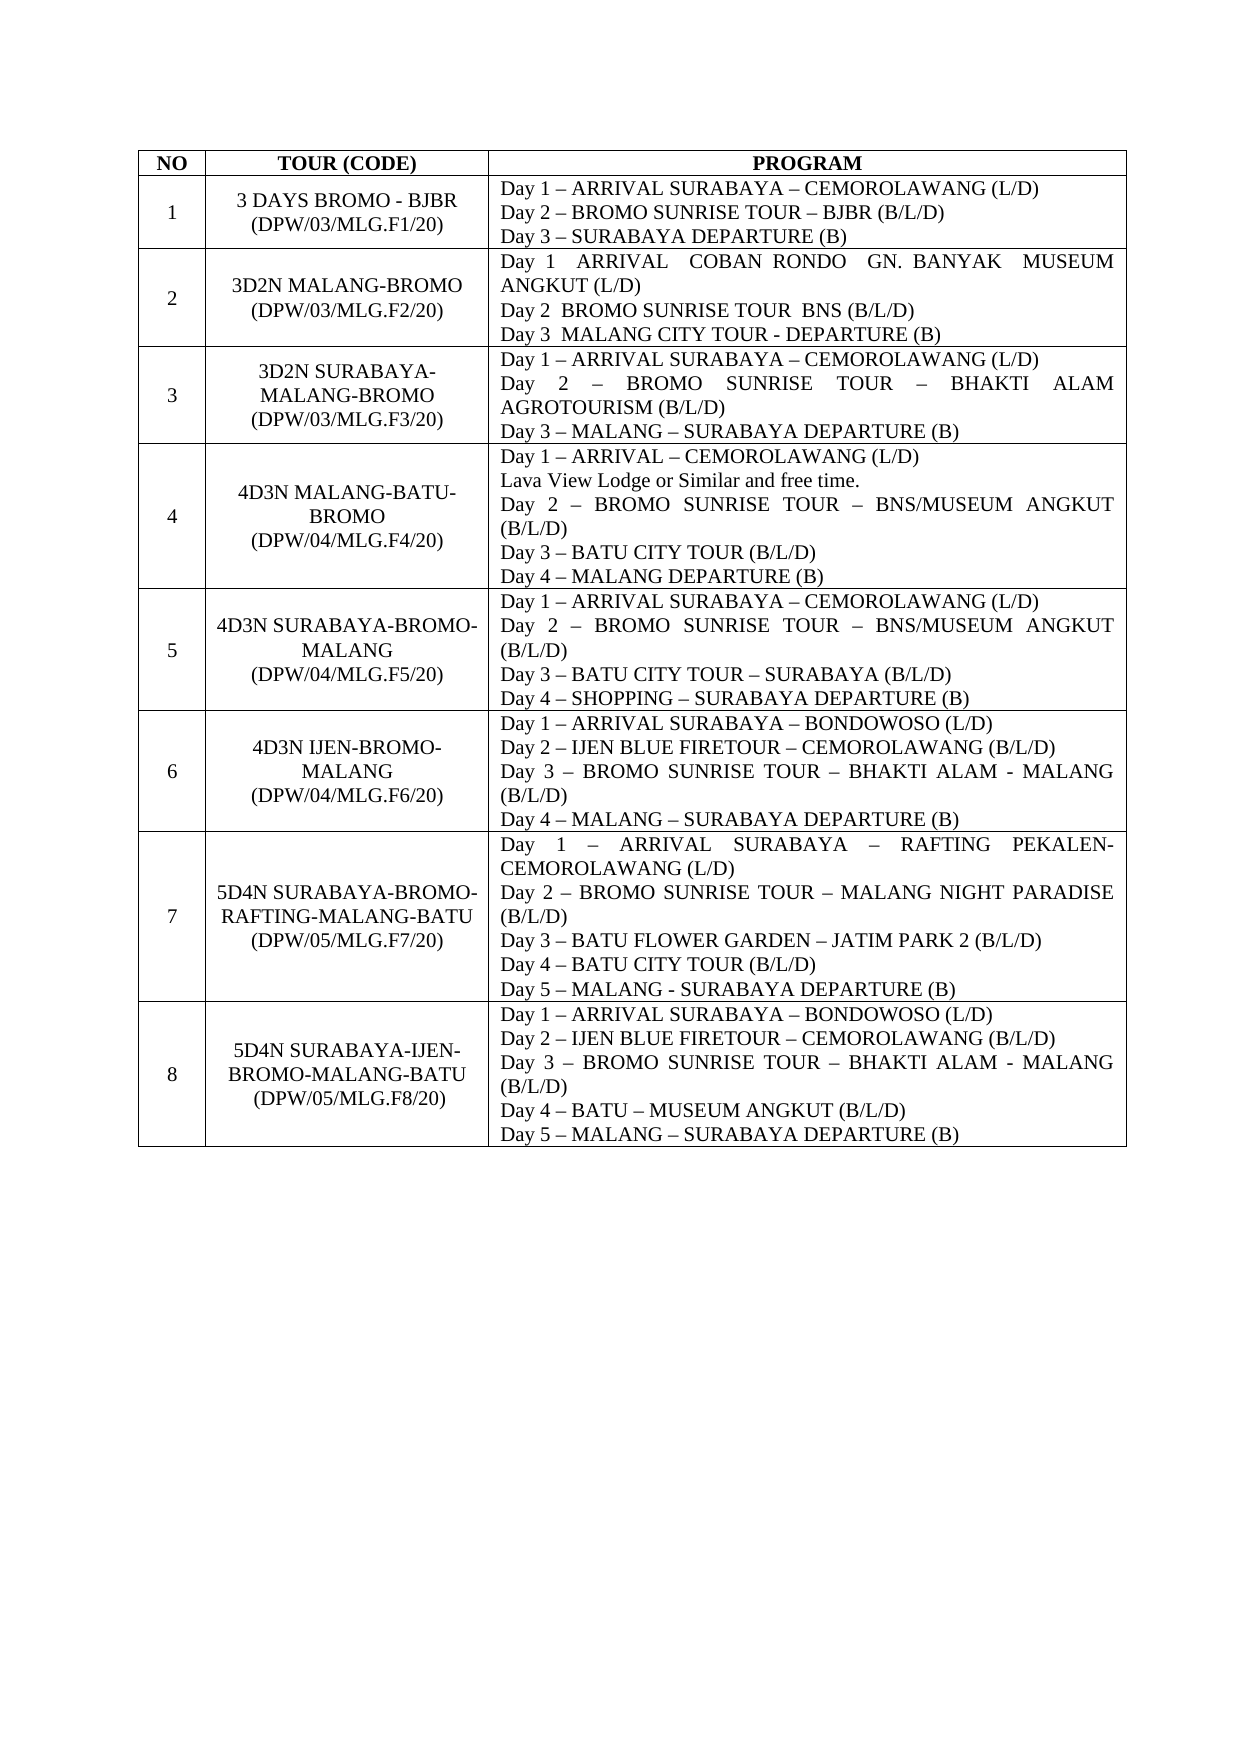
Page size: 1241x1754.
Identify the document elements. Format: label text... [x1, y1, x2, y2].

table_cell 5D4N SURABAYA-BROMO-RAFTING-MALANG-BATU (DPW/05/MLG.F7/20) [206, 832, 488, 1001]
table_cell Day 1 – ARRIVAL SURABAYA – BONDOWOSO (L/D) Day 2 – IJEN BLUE FIRETOUR – CEMOROLAWANG (B/L/D) Day 3 – BROMO SUNRISE TOUR – BHAKTI ALAM - MALANG (B/L/D) Day 4 – BATU – MUSEUM ANGKUT (B/L/D) Day 5 – MALANG – SURABAYA DEPARTURE (B) [489, 1002, 1126, 1146]
table_cell Day 1 – ARRIVAL SURABAYA – RAFTING PEKALEN- CEMOROLAWANG (L/D) Day 2 – BROMO SUNRISE TOUR – MALANG NIGHT PARADISE (B/L/D) Day 3 – BATU FLOWER GARDEN – JATIM PARK 2 (B/L/D) Day 4 – BATU CITY TOUR (B/L/D) Day 5 – MALANG - SURABAYA DEPARTURE (B) [489, 832, 1126, 1001]
table_cell 3 [139, 347, 205, 443]
table_cell Day 1 – ARRIVAL SURABAYA – BONDOWOSO (L/D) Day 2 – IJEN BLUE FIRETOUR – CEMOROLAWANG (B/L/D) Day 3 – BROMO SUNRISE TOUR – BHAKTI ALAM - MALANG (B/L/D) Day 4 – MALANG – SURABAYA DEPARTURE (B) [489, 711, 1126, 831]
table_cell 5D4N SURABAYA-IJEN-BROMO-MALANG-BATU (DPW/05/MLG.F8/20) [206, 1002, 488, 1146]
table_cell 7 [139, 832, 205, 1001]
table_header PROGRAM [489, 151, 1126, 175]
table_cell Day 1 ARRIVAL COBAN RONDO GN. BANYAK MUSEUM ANGKUT (L/D) Day 2 BROMO SUNRISE TOUR BNS (B/L/D) Day 3 MALANG CITY TOUR - DEPARTURE (B) [489, 249, 1126, 346]
table_cell 8 [139, 1002, 205, 1146]
table_header TOUR (CODE) [206, 151, 488, 175]
table_cell 4D3N SURABAYA-BROMO-MALANG (DPW/04/MLG.F5/20) [206, 589, 488, 710]
table_cell 4D3N IJEN-BROMO-MALANG (DPW/04/MLG.F6/20) [206, 711, 488, 831]
table_cell 5 [139, 589, 205, 710]
table_cell Day 1 – ARRIVAL SURABAYA – CEMOROLAWANG (L/D) Day 2 – BROMO SUNRISE TOUR – BNS/MUSEUM ANGKUT (B/L/D) Day 3 – BATU CITY TOUR – SURABAYA (B/L/D) Day 4 – SHOPPING – SURABAYA DEPARTURE (B) [489, 589, 1126, 710]
table_cell Day 1 – ARRIVAL – CEMOROLAWANG (L/D) Lava View Lodge or Similar and free time. Day 2 – BROMO SUNRISE TOUR – BNS/MUSEUM ANGKUT (B/L/D) Day 3 – BATU CITY TOUR (B/L/D) Day 4 – MALANG DEPARTURE (B) [489, 444, 1126, 588]
table_cell 1 [139, 176, 205, 248]
table_cell 4 [139, 444, 205, 588]
table_cell Day 1 – ARRIVAL SURABAYA – CEMOROLAWANG (L/D) Day 2 – BROMO SUNRISE TOUR – BJBR (B/L/D) Day 3 – SURABAYA DEPARTURE (B) [489, 176, 1126, 248]
table_cell Day 1 – ARRIVAL SURABAYA – CEMOROLAWANG (L/D) Day 2 – BROMO SUNRISE TOUR – BHAKTI ALAM AGROTOURISM (B/L/D) Day 3 – MALANG – SURABAYA DEPARTURE (B) [489, 347, 1126, 443]
table_cell 3D2N SURABAYA-MALANG-BROMO (DPW/03/MLG.F3/20) [206, 347, 488, 443]
table_cell 4D3N MALANG-BATU-BROMO (DPW/04/MLG.F4/20) [206, 444, 488, 588]
table_cell 6 [139, 711, 205, 831]
table_cell 2 [139, 249, 205, 346]
table_cell 3 DAYS BROMO - BJBR (DPW/03/MLG.F1/20) [206, 176, 488, 248]
table_cell 3D2N MALANG-BROMO (DPW/03/MLG.F2/20) [206, 249, 488, 346]
table_header NO [139, 151, 205, 175]
